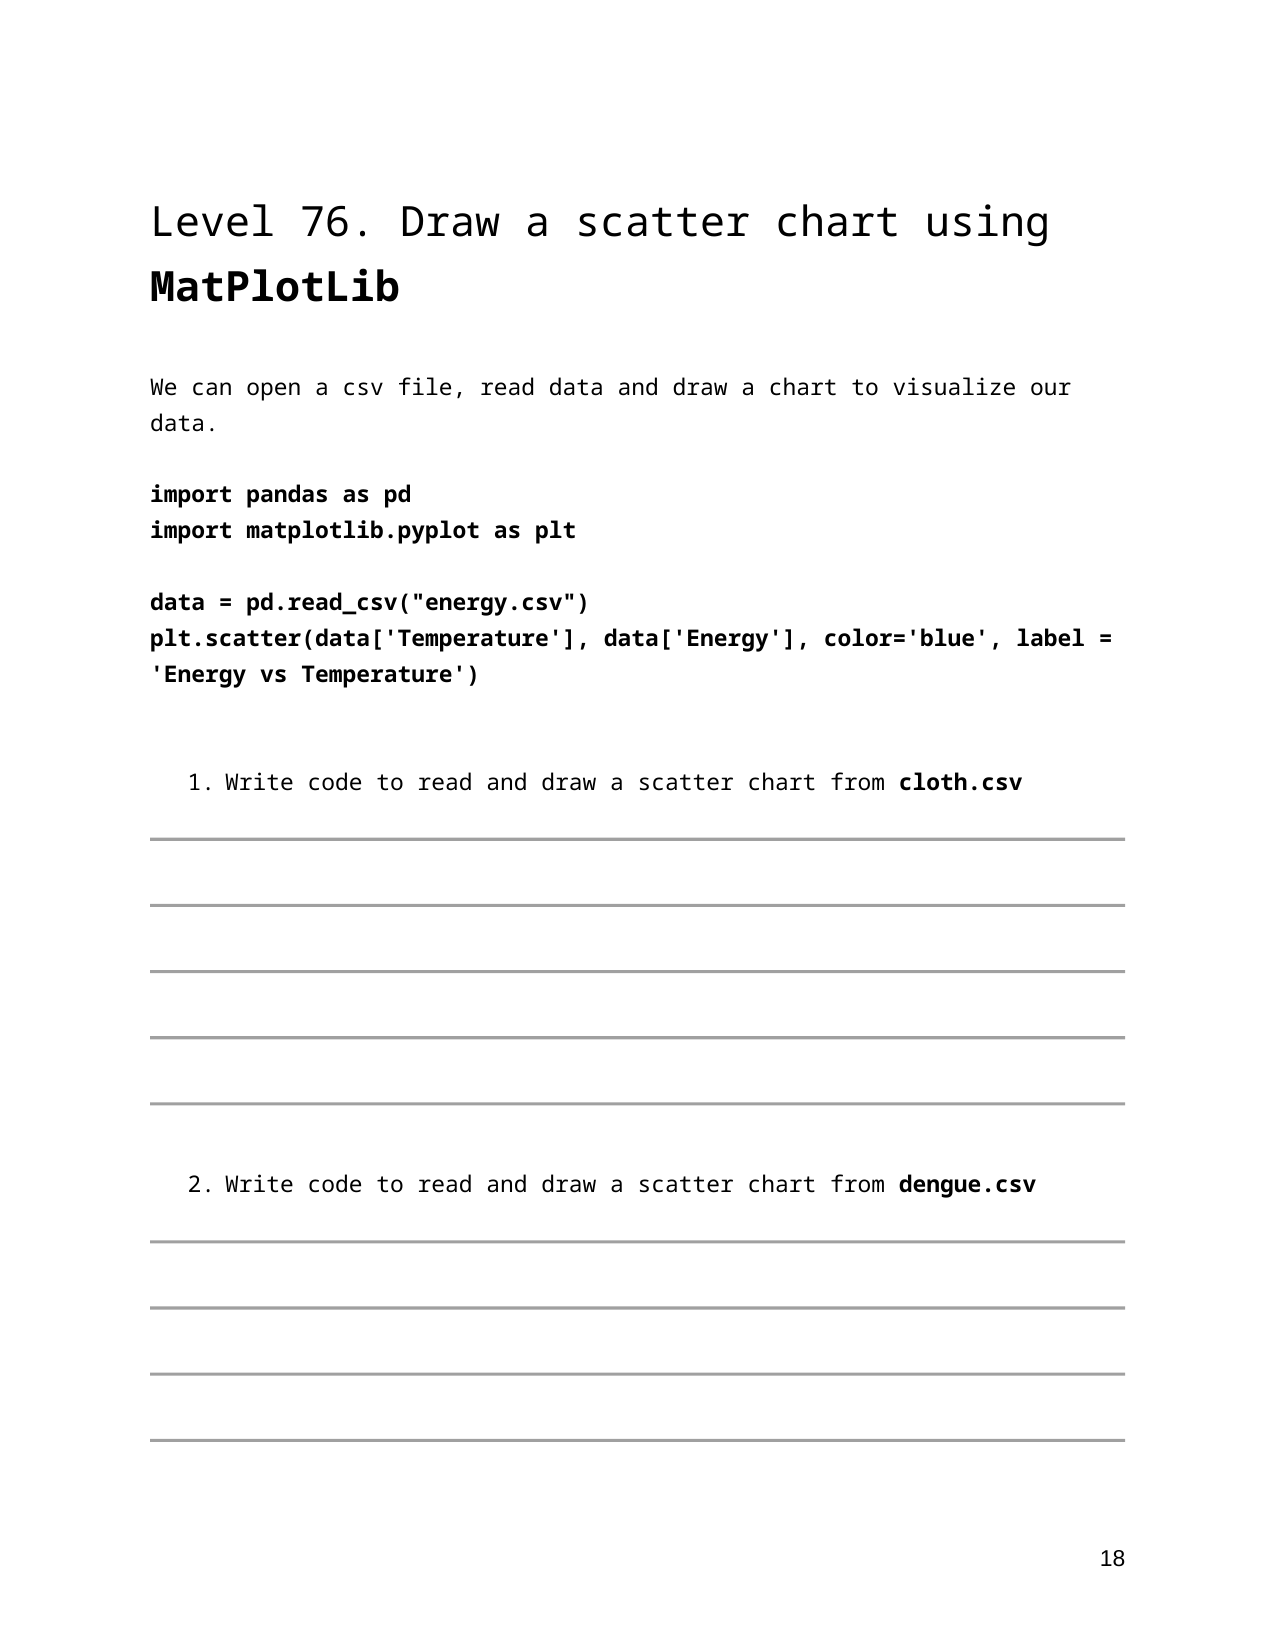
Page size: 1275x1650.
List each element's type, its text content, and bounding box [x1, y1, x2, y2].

list Write code to read and draw a scatter chart from dengue.csv [187, 1168, 1125, 1200]
text plt.scatter(data['Temperature'], data['Energy'], color='blue', label = 'Energy vs Temperature') [150, 622, 1125, 689]
subtitle Level 76. Draw a scatter chart using MatPlotLib [150, 192, 1125, 314]
text data = pd.read_csv("energy.csv") [150, 586, 1125, 617]
text import matplotlib.pyplot as plt [150, 514, 1125, 546]
text import pandas as pd [150, 478, 1125, 509]
text We can open a csv file, read data and draw a chart to visualize our data. [150, 371, 1125, 438]
list Write code to read and draw a scatter chart from cloth.csv [187, 766, 1125, 797]
